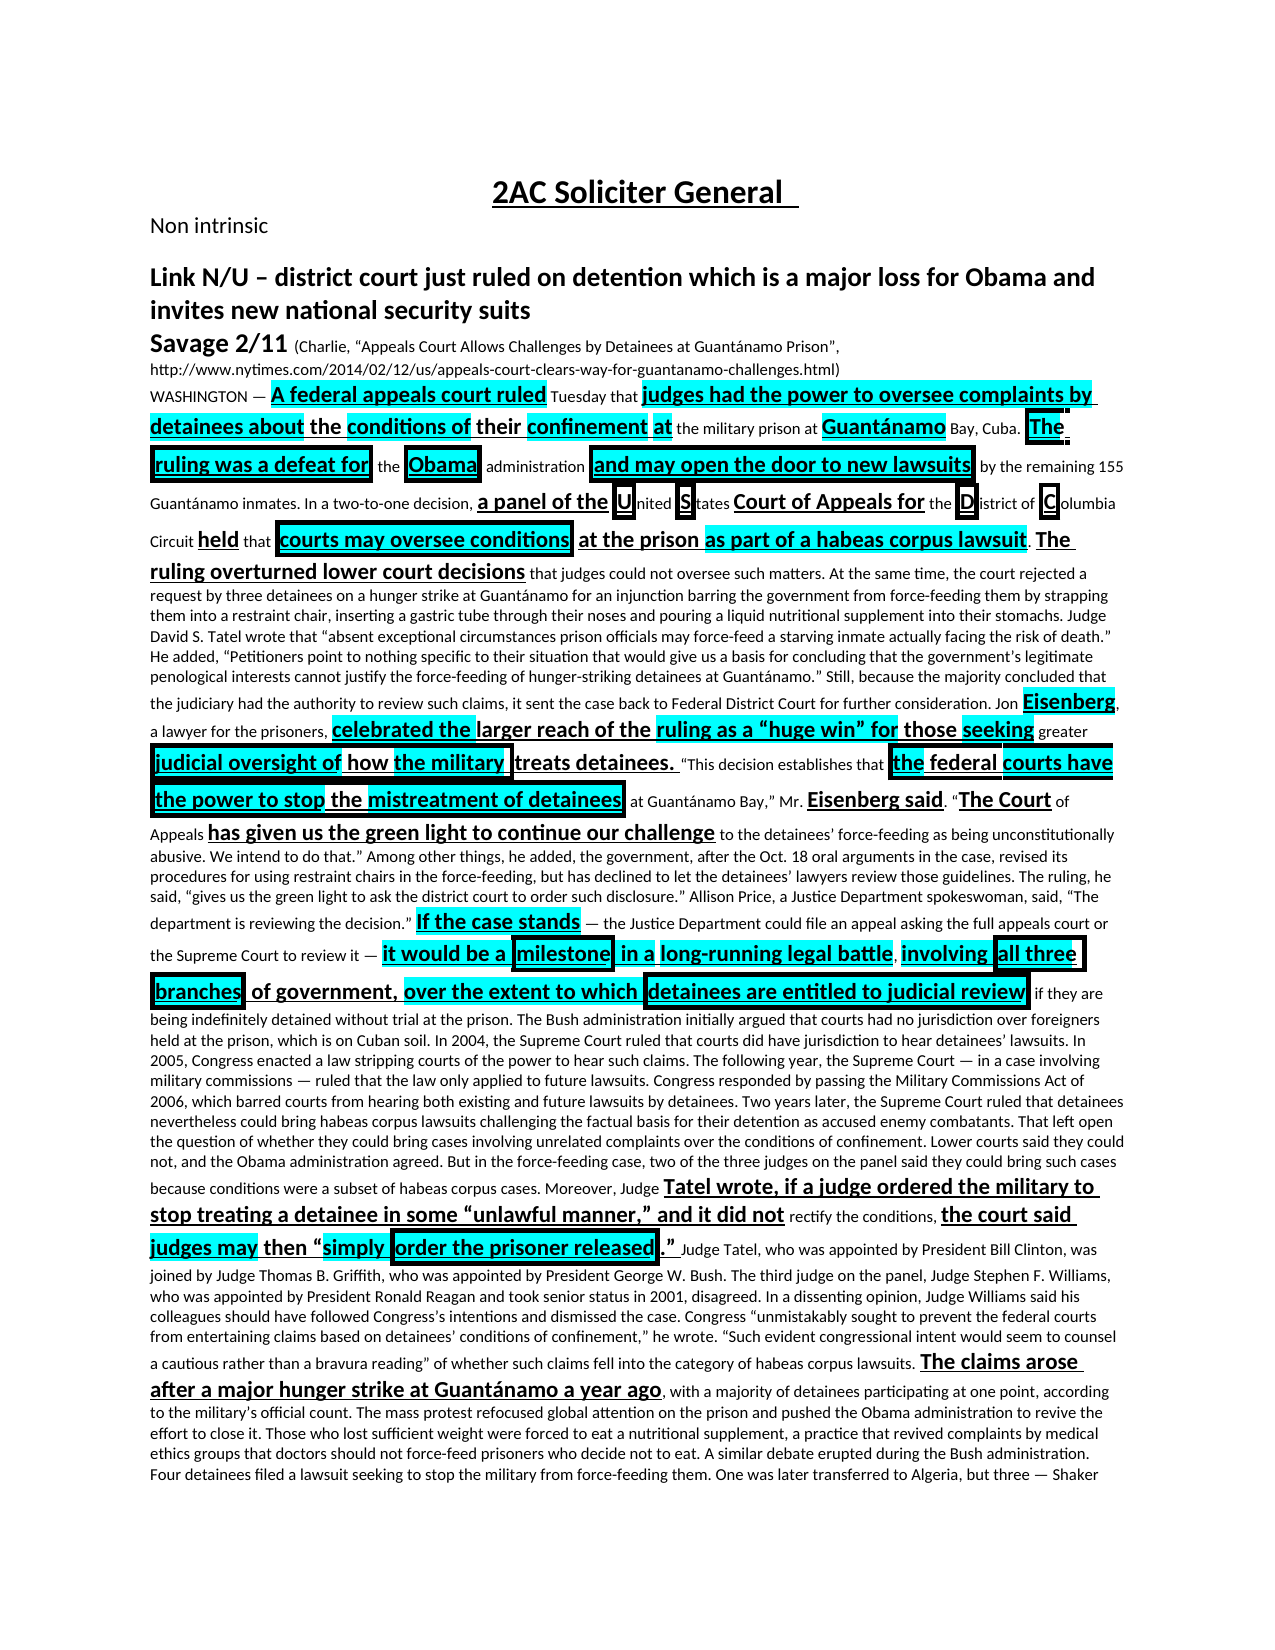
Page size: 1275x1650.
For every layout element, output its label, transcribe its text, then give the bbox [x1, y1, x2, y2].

text Savage 2/11 (Charlie, “Appeals Court Allows Challenges by Detainees at Guantánamo Prison”, http://www.nytimes.com/2014/02/12/us/appeals-court-clears-way-for-guantanamo-challenges.html) [150, 326, 1125, 380]
subtitle Link N/U – district court just ruled on detention which is a major loss for Obama and invites new national security suits [150, 260, 1125, 326]
text Non intrinsic [150, 212, 1125, 239]
subtitle 2AC Soliciter General [150, 171, 1125, 212]
